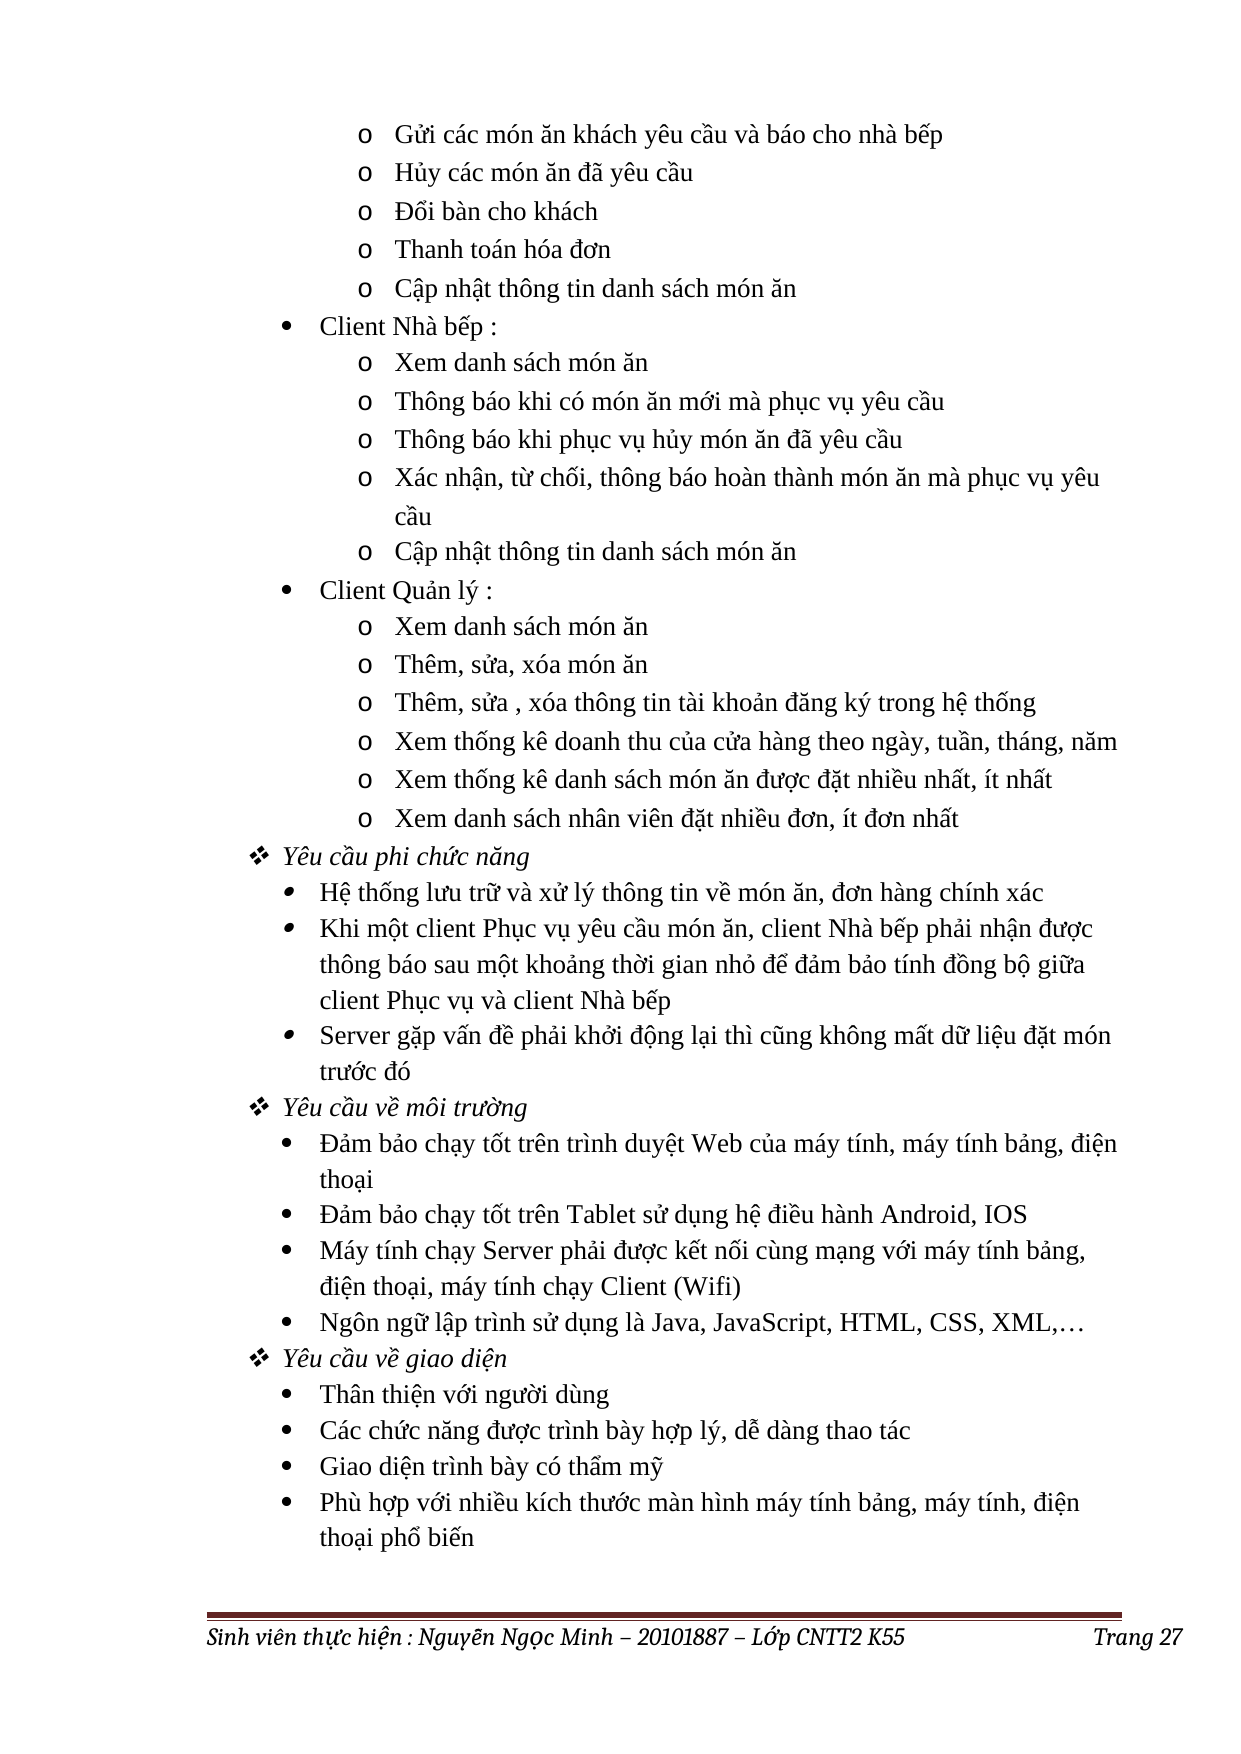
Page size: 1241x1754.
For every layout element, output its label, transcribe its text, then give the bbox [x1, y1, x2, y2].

list Phù hợp với nhiều kích thước màn hình máy tính bảng, máy tính, điện thoại phổ biến [282, 1486, 1122, 1553]
list Xem danh sách món ăn [357, 346, 1122, 380]
list Xem thống kê danh sách món ăn được đặt nhiều nhất, ít nhất [357, 763, 1122, 797]
list Hủy các món ăn đã yêu cầu [357, 157, 1122, 190]
list Khi một client Phục vụ yêu cầu món ăn, client Nhà bếp phải nhận được thông báo sau một khoảng thời gian nhỏ để đảm bảo tính đồng bộ giữa client Phục vụ và client Nhà bếp [282, 912, 1122, 1015]
list Client Nhà bếp : [282, 310, 1122, 342]
list Đảm bảo chạy tốt trên trình duyệt Web của máy tính, máy tính bảng, điện thoại [282, 1127, 1122, 1194]
list Cập nhật thông tin danh sách món ăn [357, 272, 1122, 305]
list Gửi các món ăn khách yêu cầu và báo cho nhà bếp [357, 118, 1122, 152]
list Server gặp vấn đề phải khởi động lại thì cũng không mất dữ liệu đặt món trước đó [282, 1019, 1122, 1086]
list Ngôn ngữ lập trình sử dụng là Java, JavaScript, HTML, CSS, XML,… [282, 1306, 1122, 1337]
list Thêm, sửa , xóa thông tin tài khoản đăng ký trong hệ thống [357, 687, 1122, 720]
list Máy tính chạy Server phải được kết nối cùng mạng với máy tính bảng, điện thoại, máy tính chạy Client (Wifi) [282, 1234, 1122, 1301]
list Xem thống kê doanh thu của cửa hàng theo ngày, tuần, tháng, năm [357, 725, 1122, 758]
list Thanh toán hóa đơn [357, 233, 1122, 267]
list Xem danh sách món ăn [357, 610, 1122, 643]
list Hệ thống lưu trữ và xử lý thông tin về món ăn, đơn hàng chính xác [282, 876, 1122, 907]
list Đổi bàn cho khách [357, 195, 1122, 228]
list Thông báo khi phục vụ hủy món ăn đã yêu cầu [357, 423, 1122, 457]
list Yêu cầu phi chức năng [244, 840, 1122, 872]
list Xem danh sách nhân viên đặt nhiều đơn, ít đơn nhất [357, 802, 1122, 835]
list Các chức năng được trình bày hợp lý, dễ dàng thao tác [282, 1414, 1122, 1445]
list Thêm, sửa, xóa món ăn [357, 648, 1122, 682]
list Đảm bảo chạy tốt trên Tablet sử dụng hệ điều hành Android, IOS [282, 1198, 1122, 1230]
list Giao diện trình bày có thẩm mỹ [282, 1450, 1122, 1481]
list Yêu cầu về giao diện [244, 1342, 1122, 1373]
list Client Quản lý : [282, 574, 1122, 605]
list Cập nhật thông tin danh sách món ăn [357, 535, 1122, 569]
list Yêu cầu về môi trường [244, 1091, 1122, 1122]
list Thân thiện với người dùng [282, 1378, 1122, 1409]
list Thông báo khi có món ăn mới mà phục vụ yêu cầu [357, 385, 1122, 418]
list Xác nhận, từ chối, thông báo hoàn thành món ăn mà phục vụ yêu cầu [357, 462, 1122, 531]
